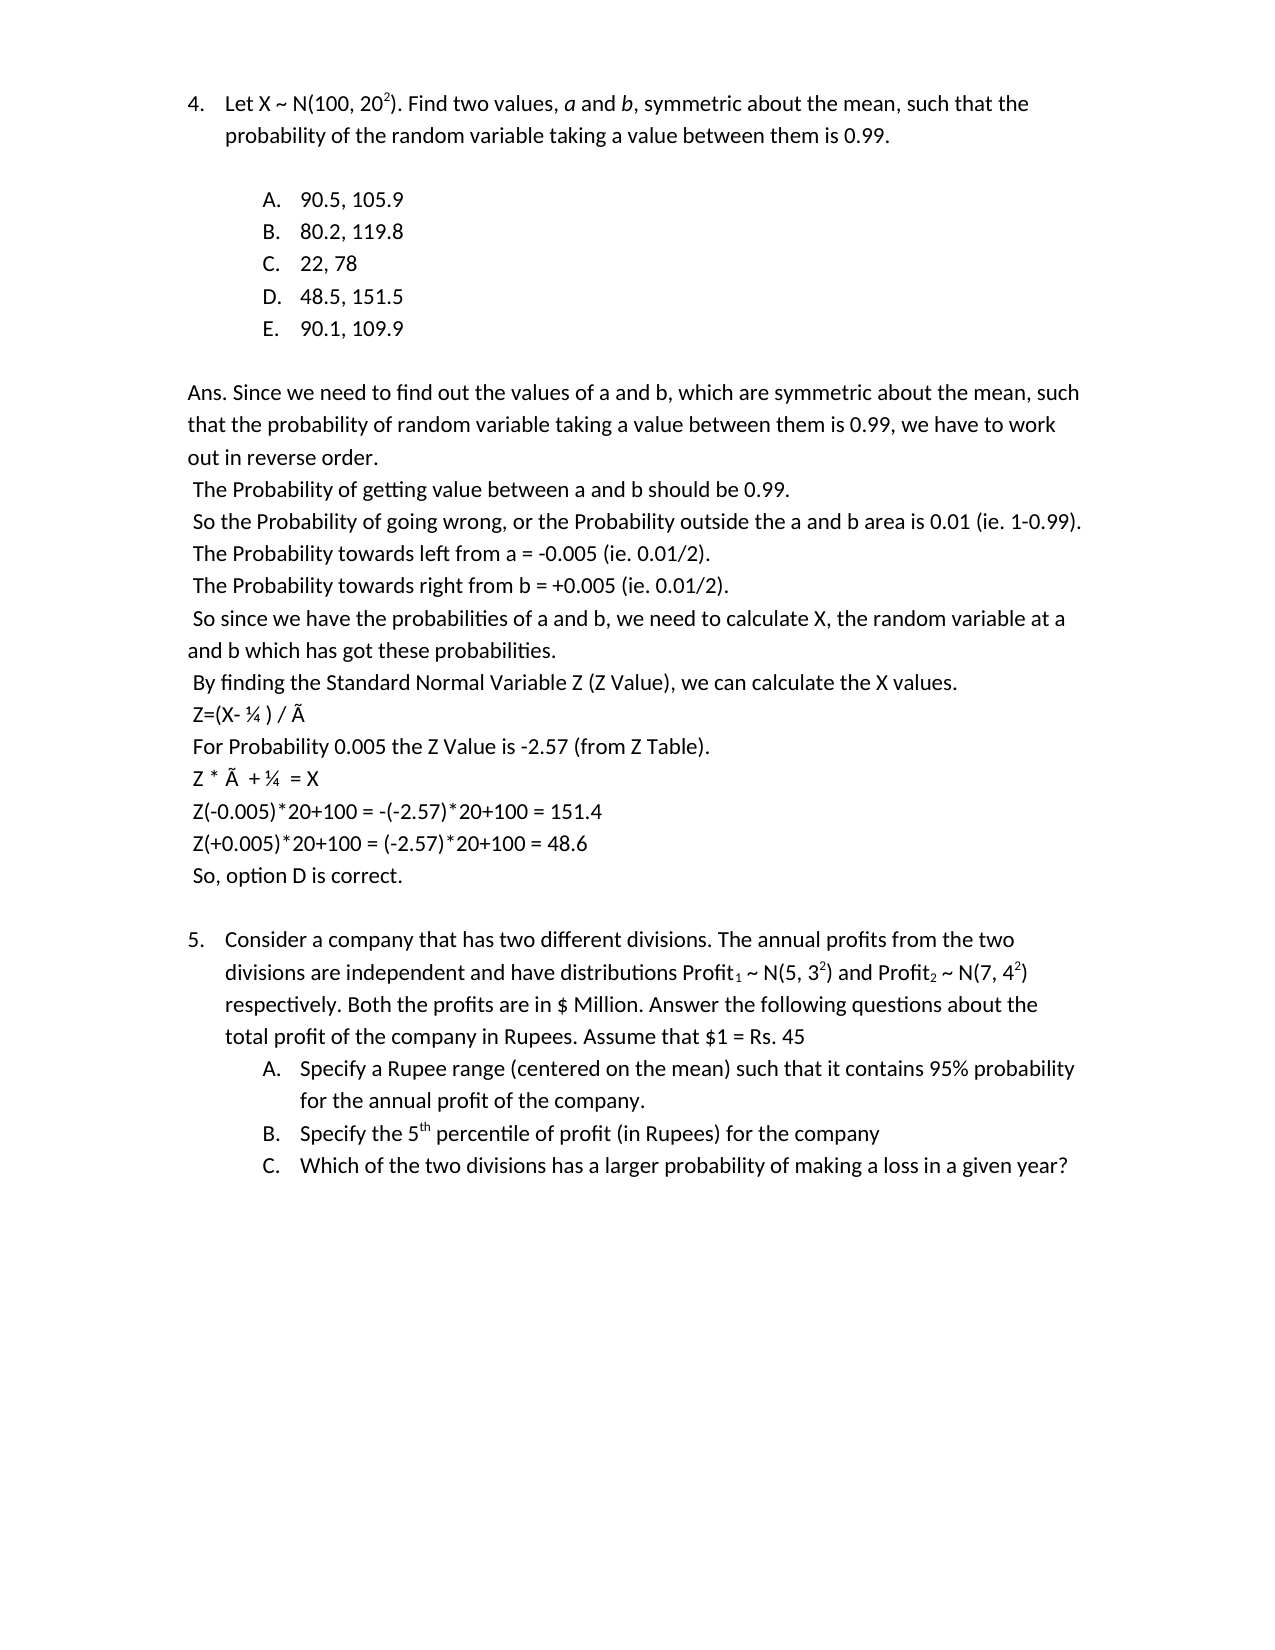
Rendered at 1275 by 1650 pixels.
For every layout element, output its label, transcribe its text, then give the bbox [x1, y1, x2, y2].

list 90.1, 109.9 [262, 314, 1087, 342]
text For Probability 0.005 the Z Value is -2.57 (from Z Table). [187, 732, 1087, 760]
text The Probability towards left from a = -0.005 (ie. 0.01/2). [187, 539, 1087, 567]
list Let X ~ N(100, 202). Find two values, a and b, symmetric about the mean, such that the probability of the random variable taking a value between them is 0.99. [187, 89, 1087, 149]
list 90.5, 105.9 [262, 185, 1087, 213]
text The Probability of getting value between a and b should be 0.99. [187, 475, 1087, 503]
text So the Probability of going wrong, or the Probability outside the a and b area is 0.01 (ie. 1-0.99). [187, 507, 1087, 535]
text Z * Ã + ¼ = X [187, 764, 1087, 793]
text Z(-0.005)*20+100 = -(-2.57)*20+100 = 151.4 [187, 797, 1087, 825]
text So since we have the probabilities of a and b, we need to calculate X, the random variable at a and b which has got these probabilities. [187, 604, 1087, 664]
list 22, 78 [262, 249, 1087, 278]
text By finding the Standard Normal Variable Z (Z Value), we can calculate the X values. [187, 668, 1087, 696]
text Z(+0.005)*20+100 = (-2.57)*20+100 = 48.6 [187, 829, 1087, 857]
text Ans. Since we need to find out the values of a and b, which are symmetric about the mean, such that the probability of random variable taking a value between them is 0.99, we have to work out in reverse order. [187, 378, 1087, 471]
list Specify a Rupee range (centered on the mean) such that it contains 95% probability for the annual profit of the company. [262, 1054, 1087, 1114]
text The Probability towards right from b = +0.005 (ie. 0.01/2). [187, 571, 1087, 599]
list Consider a company that has two different divisions. The annual profits from the two divisions are independent and have distributions Profit1 ~ N(5, 32) and Profit2 ~ N(7, 42) respectively. Both the profits are in $ Million. Answer the following questions about the total profit of the company in Rupees. Assume that $1 = Rs. 45 [187, 926, 1087, 1050]
text Z=(X- ¼ ) / Ã [187, 700, 1087, 728]
list Specify the 5th percentile of profit (in Rupees) for the company [262, 1119, 1087, 1147]
list Which of the two divisions has a larger probability of making a loss in a given year? [262, 1151, 1087, 1179]
text So, option D is correct. [187, 861, 1087, 889]
list 80.2, 119.8 [262, 217, 1087, 245]
list 48.5, 151.5 [262, 282, 1087, 310]
